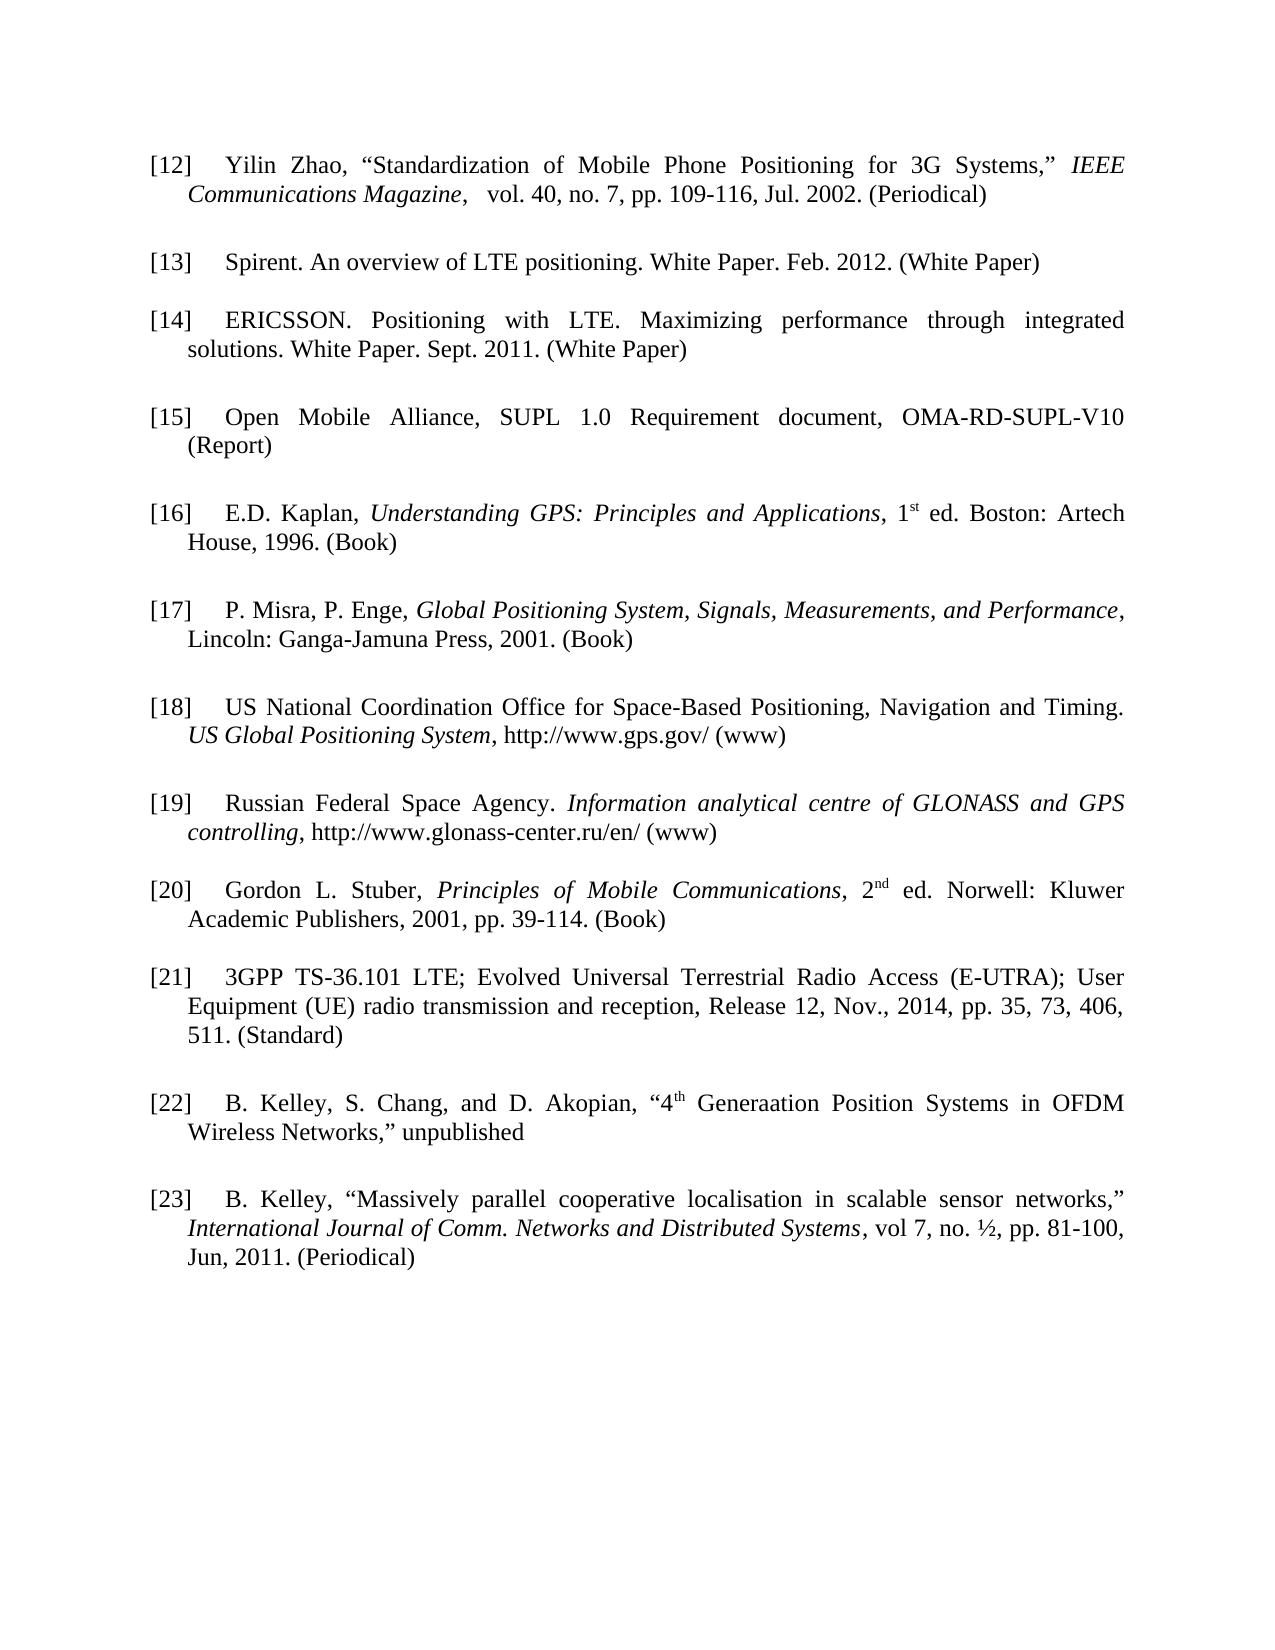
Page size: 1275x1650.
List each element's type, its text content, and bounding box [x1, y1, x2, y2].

list US National Coordination Office for Space-Based Positioning, Navigation and Timing. US Global Positioning System, http://www.gps.gov/ (www) [150, 692, 1125, 749]
list E.D. Kaplan, Understanding GPS: Principles and Applications, 1st ed. Boston: Artech House, 1996. (Book) [150, 498, 1125, 556]
list P. Misra, P. Enge, Global Positioning System, Signals, Measurements, and Performance, Lincoln: Ganga-Jamuna Press, 2001. (Book) [150, 595, 1125, 652]
list B. Kelley, “Massively parallel cooperative localisation in scalable sensor networks,” International Journal of Comm. Networks and Distributed Systems, vol 7, no. ½, pp. 81-100, Jun, 2011. (Periodical) [150, 1184, 1125, 1271]
list 3GPP TS-36.101 LTE; Evolved Universal Terrestrial Radio Access (E-UTRA); User Equipment (UE) radio transmission and reception, Release 12, Nov., 2014, pp. 35, 73, 406, 511. (Standard) [150, 962, 1125, 1049]
list Open Mobile Alliance, SUPL 1.0 Requirement document, OMA-RD-SUPL-V10 (Report) [150, 402, 1125, 459]
list B. Kelley, S. Chang, and D. Akopian, “4th Generaation Position Systems in OFDM Wireless Networks,” unpublished [150, 1088, 1125, 1145]
list Yilin Zhao, “Standardization of Mobile Phone Positioning for 3G Systems,” IEEE Communications Magazine, vol. 40, no. 7, pp. 109-116, Jul. 2002. (Periodical) [150, 150, 1125, 207]
list ERICSSON. Positioning with LTE. Maximizing performance through integrated solutions. White Paper. Sept. 2011. (White Paper) [150, 305, 1125, 362]
list Russian Federal Space Agency. Information analytical centre of GLONASS and GPS controlling, http://www.glonass-center.ru/en/ (www) [150, 788, 1125, 846]
list Spirent. An overview of LTE positioning. White Paper. Feb. 2012. (White Paper) [150, 247, 1125, 275]
list Gordon L. Stuber, Principles of Mobile Communications, 2nd ed. Norwell: Kluwer Academic Publishers, 2001, pp. 39-114. (Book) [150, 875, 1125, 933]
